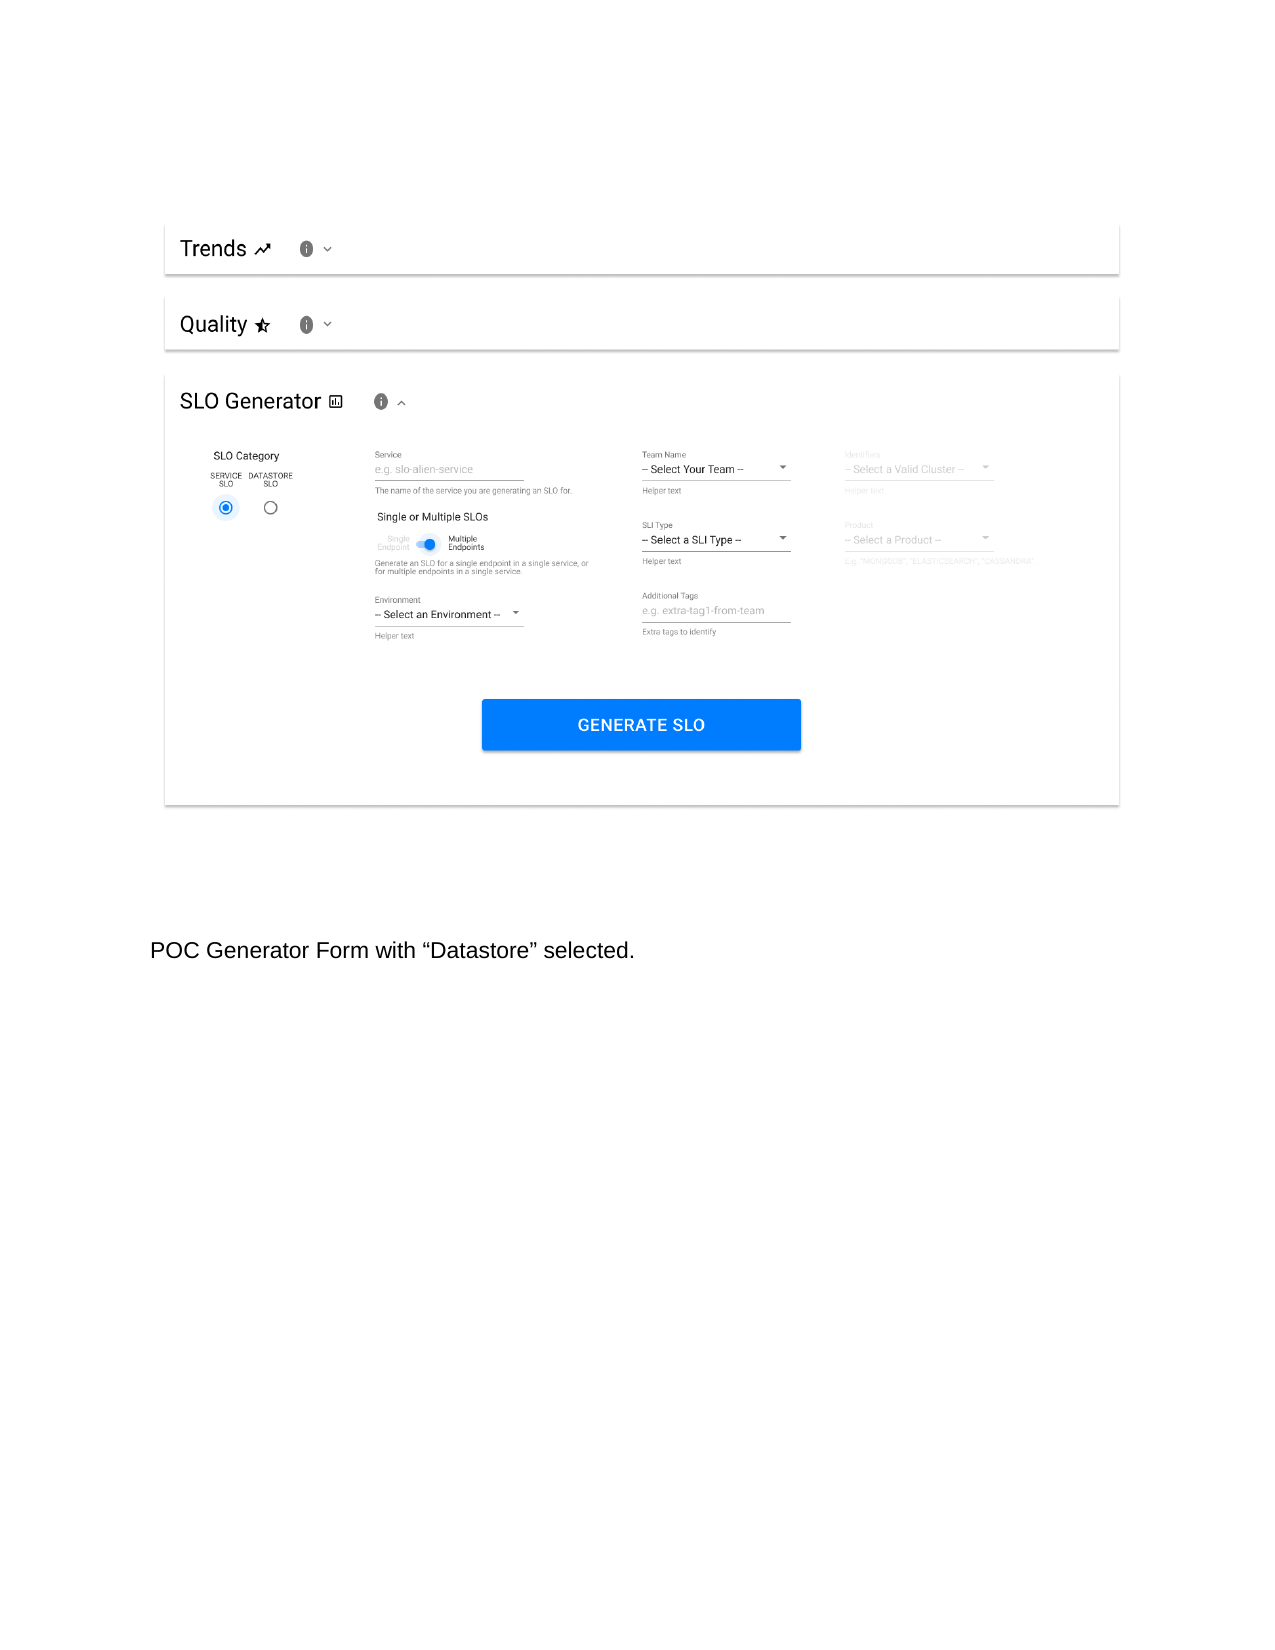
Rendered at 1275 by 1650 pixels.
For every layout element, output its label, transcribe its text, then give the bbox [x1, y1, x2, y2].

text POC Generator Form with “Datastore” selected. [150, 937, 1125, 963]
picture [153, 190, 1129, 884]
